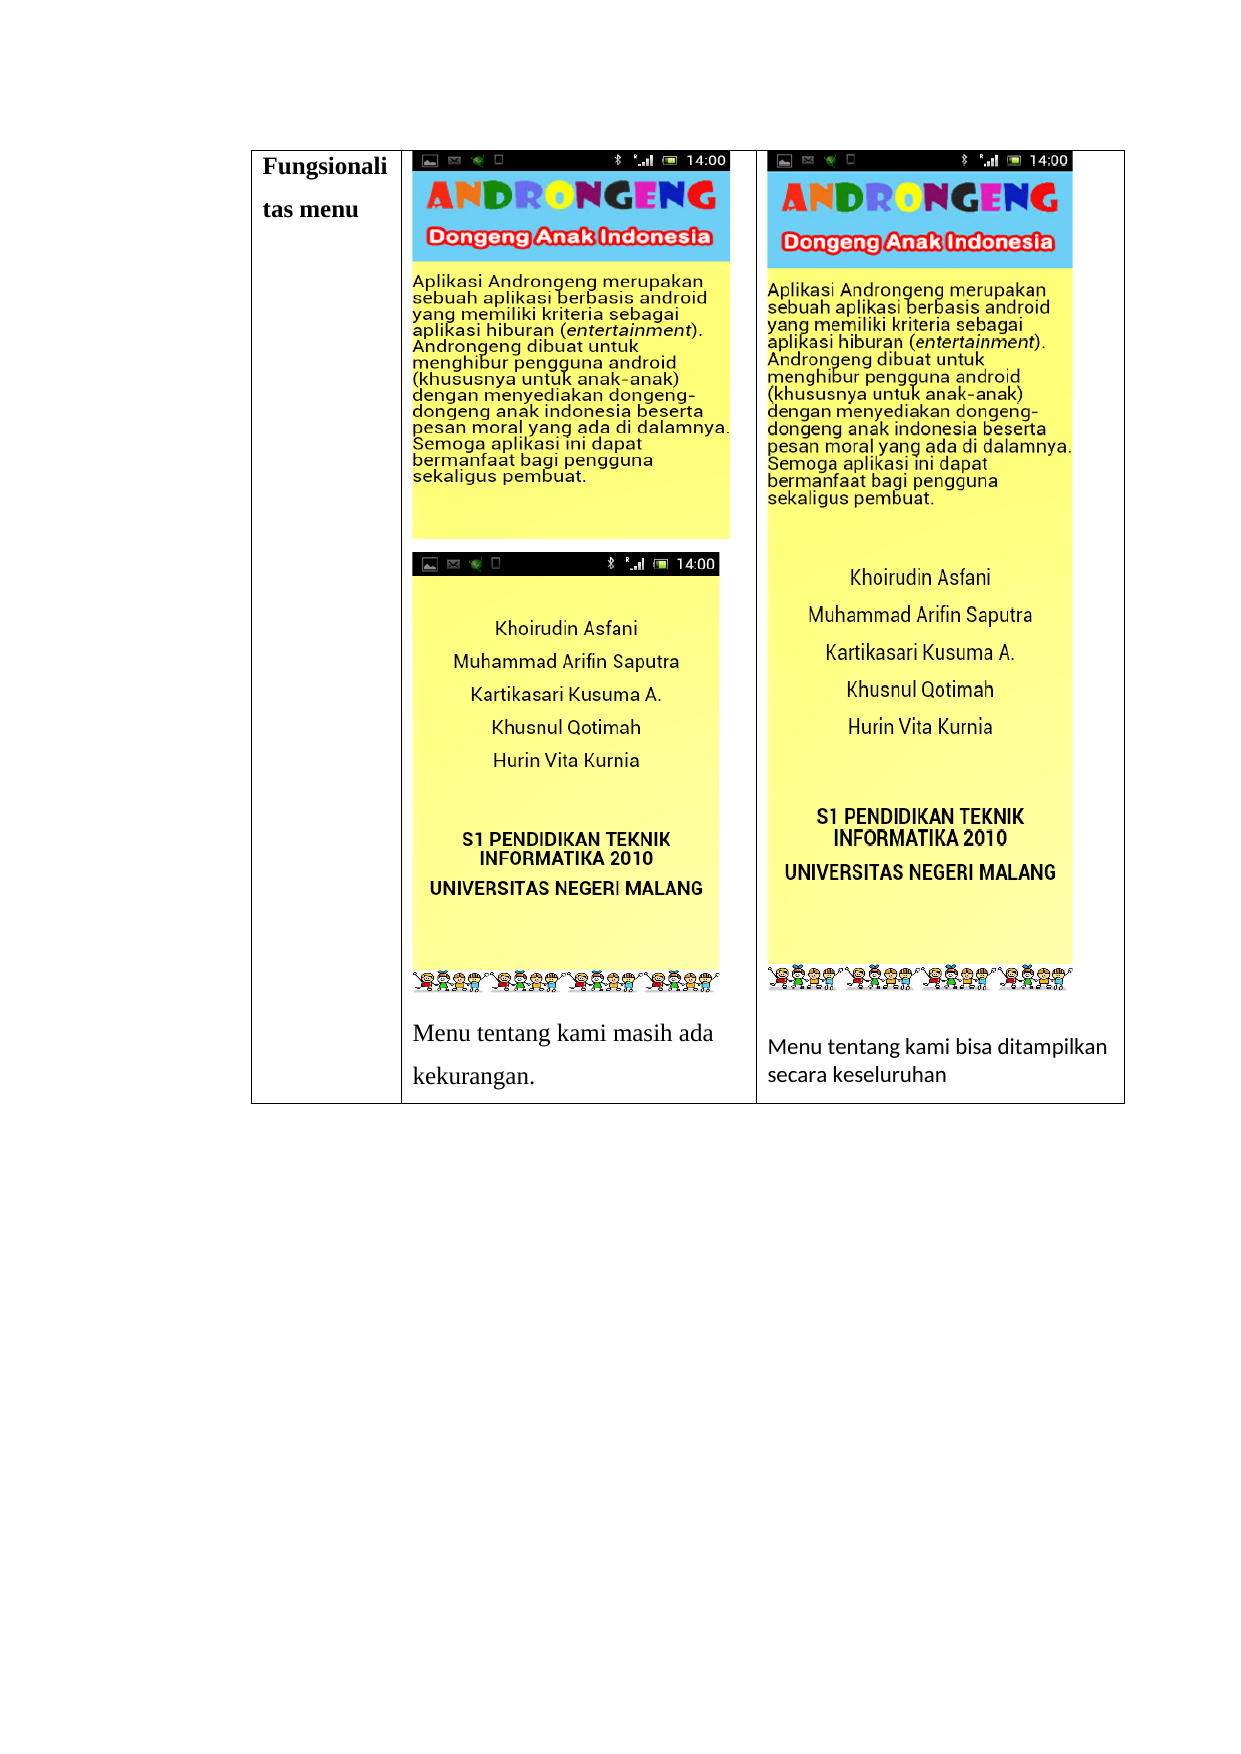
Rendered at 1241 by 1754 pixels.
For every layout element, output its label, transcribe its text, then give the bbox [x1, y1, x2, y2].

picture [767, 151, 1073, 1004]
picture [412, 552, 720, 1004]
picture [412, 151, 730, 539]
table_header Fungsionalitas menu [252, 151, 401, 1103]
table_header Menu tentang kami masih ada kekurangan. [402, 151, 756, 1103]
table_header Menu tentang kami bisa ditampilkan secara keseluruhan [757, 151, 1124, 1103]
